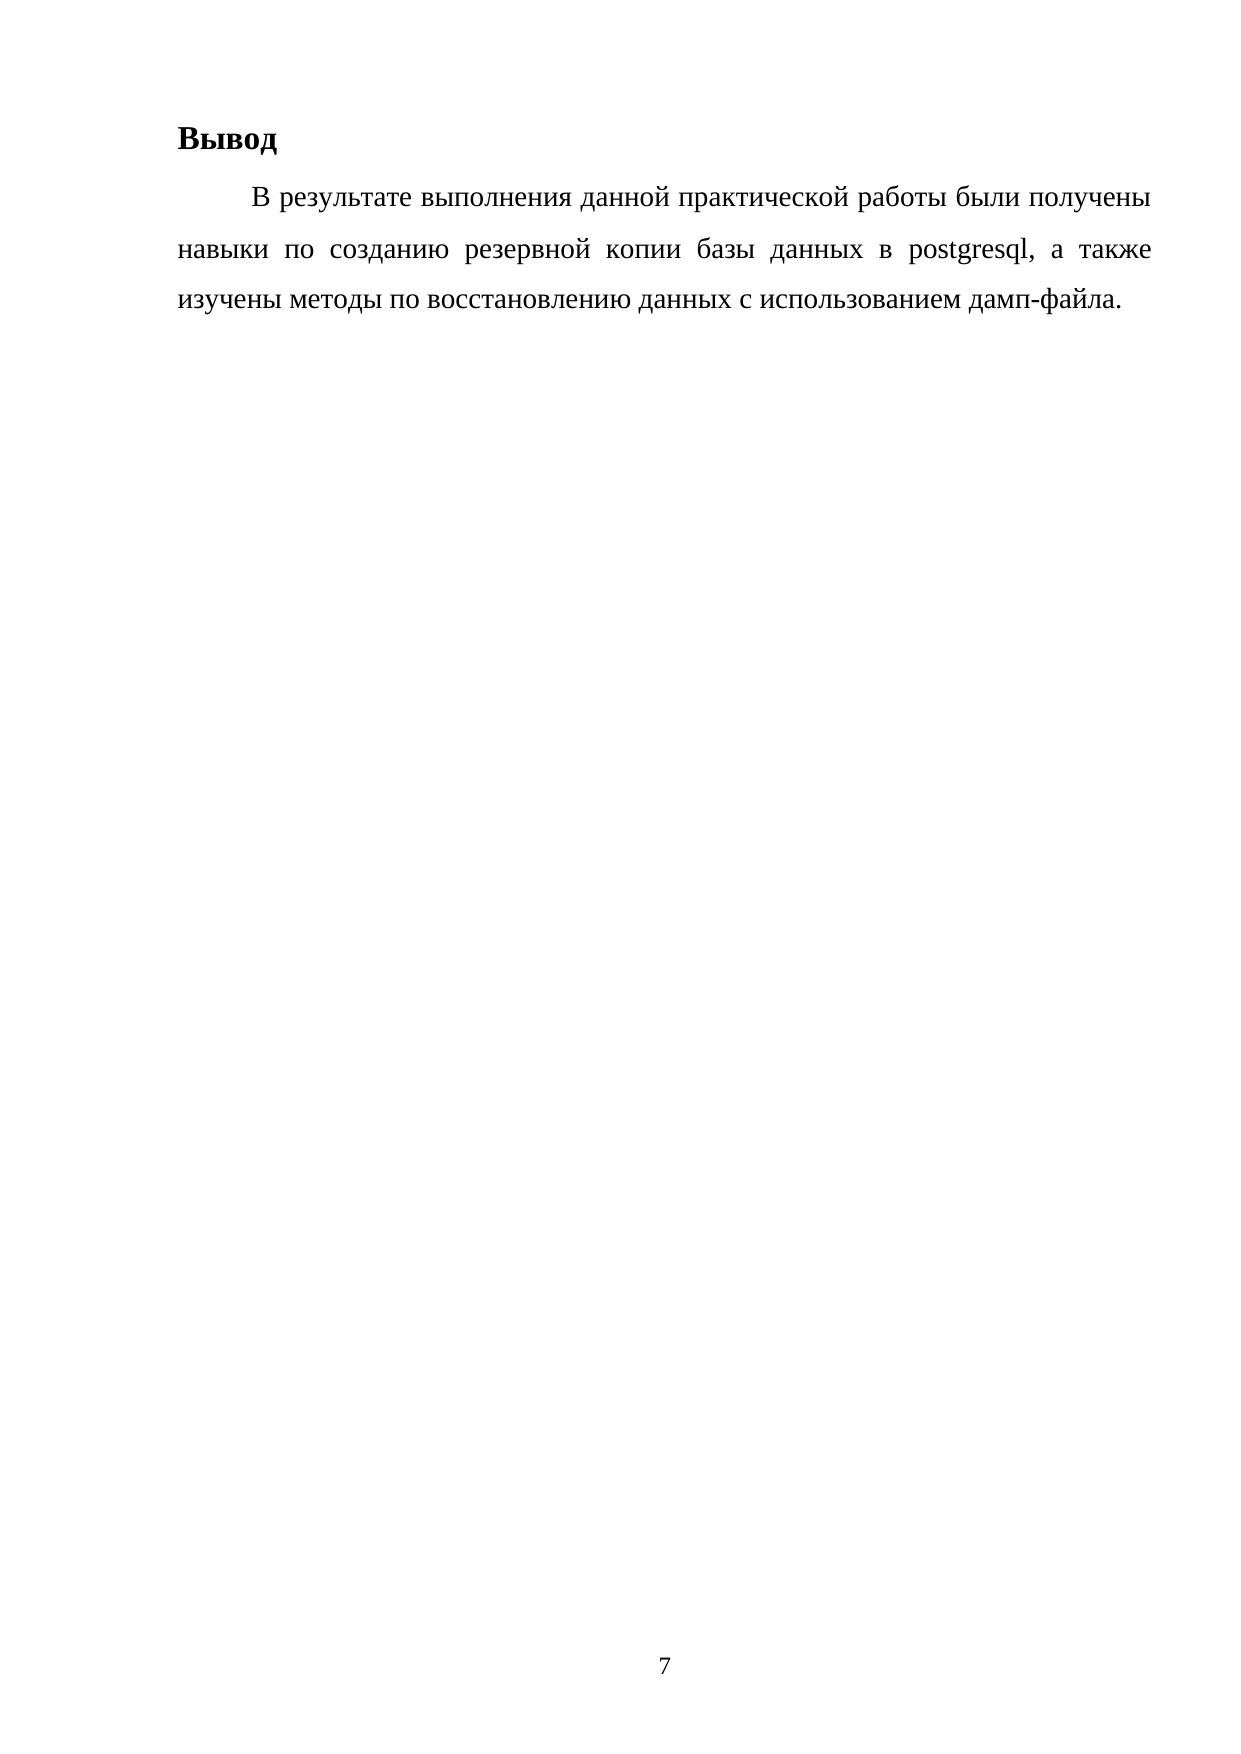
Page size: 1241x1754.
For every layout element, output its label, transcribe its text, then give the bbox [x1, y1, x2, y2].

text Вывод В результате выполнения данной практической работы были получены навыки по созданию резервной копии базы данных в postgresql, а также изучены методы по восстановлению данных с использованием дамп-файла. [177, 118, 1152, 314]
